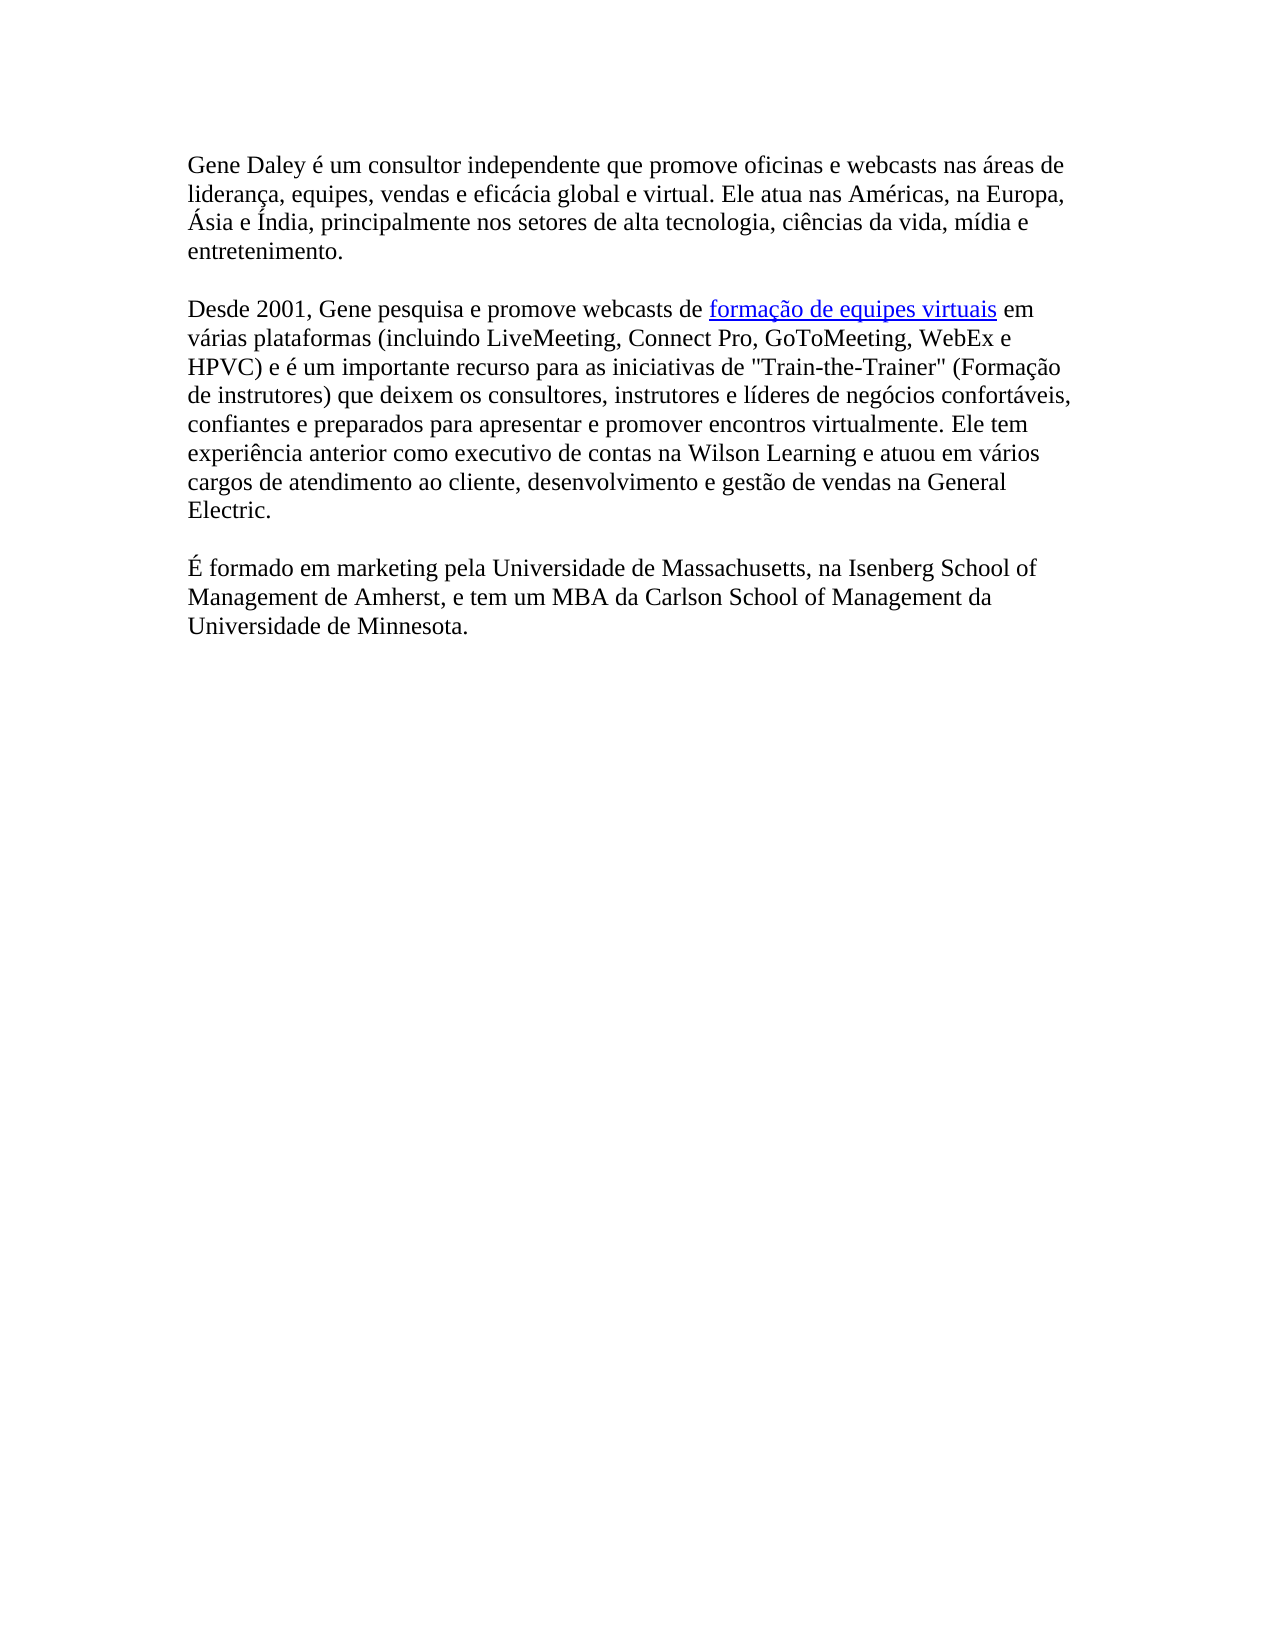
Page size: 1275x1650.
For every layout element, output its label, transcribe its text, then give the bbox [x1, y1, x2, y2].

text Desde 2001, Gene pesquisa e promove webcasts de formação de equipes virtuais em várias plataformas (incluindo LiveMeeting, Connect Pro, GoToMeeting, WebEx e HPVC) e é um importante recurso para as iniciativas de "Train-the-Trainer" (Formação de instrutores) que deixem os consultores, instrutores e líderes de negócios confortáveis, confiantes e preparados para apresentar e promover encontros virtualmente. Ele tem experiência anterior como executivo de contas na Wilson Learning e atuou em vários cargos de atendimento ao cliente, desenvolvimento e gestão de vendas na General Electric. [187, 294, 1087, 524]
text Gene Daley é um consultor independente que promove oficinas e webcasts nas áreas de liderança, equipes, vendas e eficácia global e virtual. Ele atua nas Américas, na Europa, Ásia e Índia, principalmente nos setores de alta tecnologia, ciências da vida, mídia e entretenimento. [187, 150, 1087, 265]
text É formado em marketing pela Universidade de Massachusetts, na Isenberg School of Management de Amherst, e tem um MBA da Carlson School of Management da Universidade de Minnesota. [187, 553, 1087, 639]
